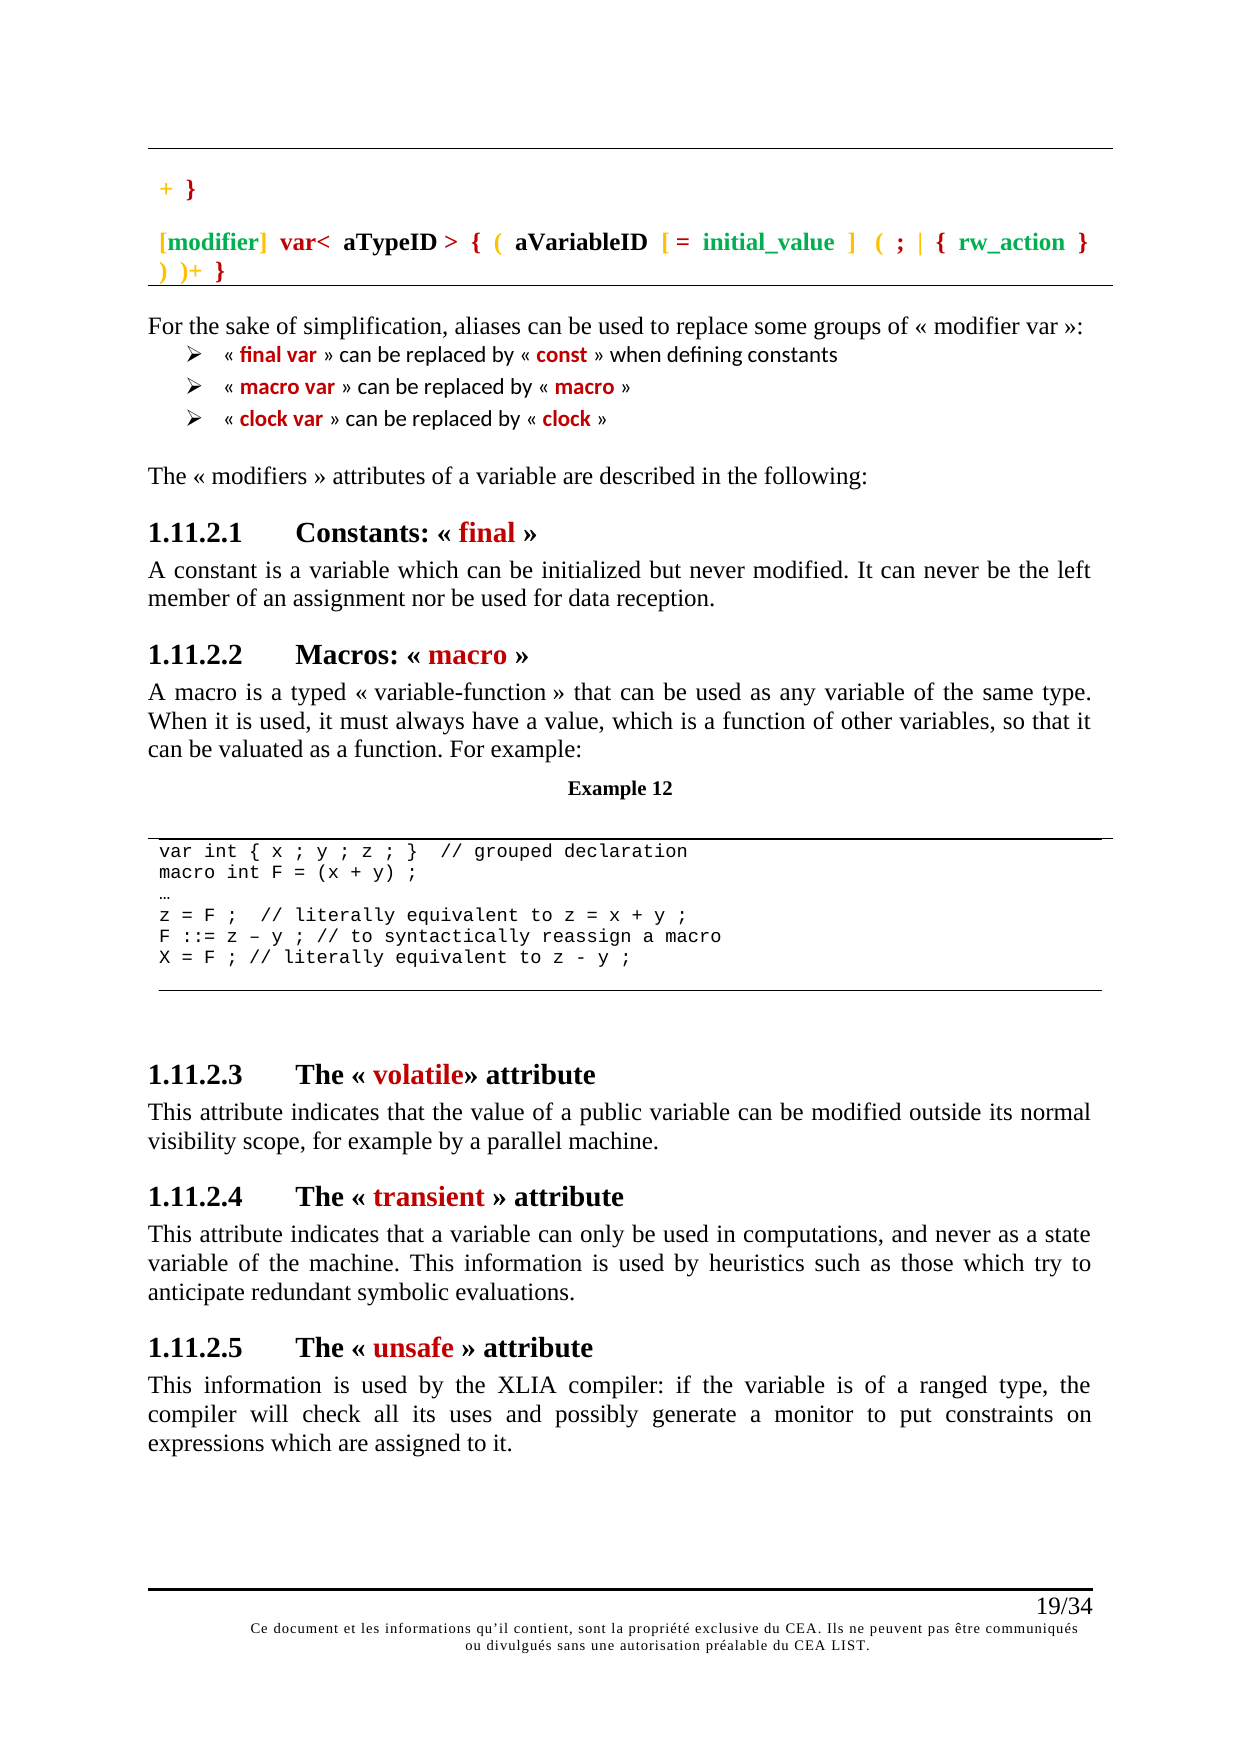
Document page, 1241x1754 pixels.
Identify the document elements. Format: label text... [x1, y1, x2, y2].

table_header var int { x ; y ; z ; } // grouped declaration macro int F = (x + y) ; … z = F ; // literally equivalent to z = x + y ; F ::= z – y ; // to syntactically reassign a macro X = F ; // literally equivalent to z - y ; [148, 839, 1113, 1003]
list « clock var » can be replaced by « clock » [185, 404, 1093, 432]
list « macro var » can be replaced by « macro » [185, 372, 1093, 400]
text This information is used by the XLIA compiler: if the variable is of a ranged type, the compiler will check all its uses and possibly generate a monitor to put constraints on expressions which are assigned to it. [148, 1370, 1093, 1457]
text Example 12 [148, 776, 1093, 800]
text This attribute indicates that a variable can only be used in computations, and never as a state variable of the machine. This information is used by heuristics such as those which try to anticipate redundant symbolic evaluations. [148, 1219, 1093, 1306]
subtitle The « volatile» attribute [148, 1057, 1093, 1091]
text This attribute indicates that the value of a public variable can be modified outside its normal visibility scope, for example by a parallel machine. [148, 1097, 1093, 1154]
text A constant is a variable which can be initialized but never modified. It can never be the left member of an assignment nor be used for data reception. [148, 555, 1093, 612]
subtitle Macros: « macro » [148, 637, 1093, 671]
list « final var » can be replaced by « const » when defining constants [185, 340, 1093, 368]
subtitle The « unsafe » attribute [148, 1331, 1093, 1364]
text The « modifiers » attributes of a variable are described in the following: [148, 461, 1093, 490]
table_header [148, 149, 1113, 285]
subtitle Constants: « final » [148, 515, 1093, 548]
text A macro is a typed « variable-function » that can be used as any variable of the same type. When it is used, it must always have a value, which is a function of other variables, so that it can be valuated as a function. For example: [148, 677, 1093, 763]
text For the sake of simplification, aliases can be used to replace some groups of « modifier var »: [148, 311, 1093, 340]
subtitle The « transient » attribute [148, 1179, 1093, 1213]
